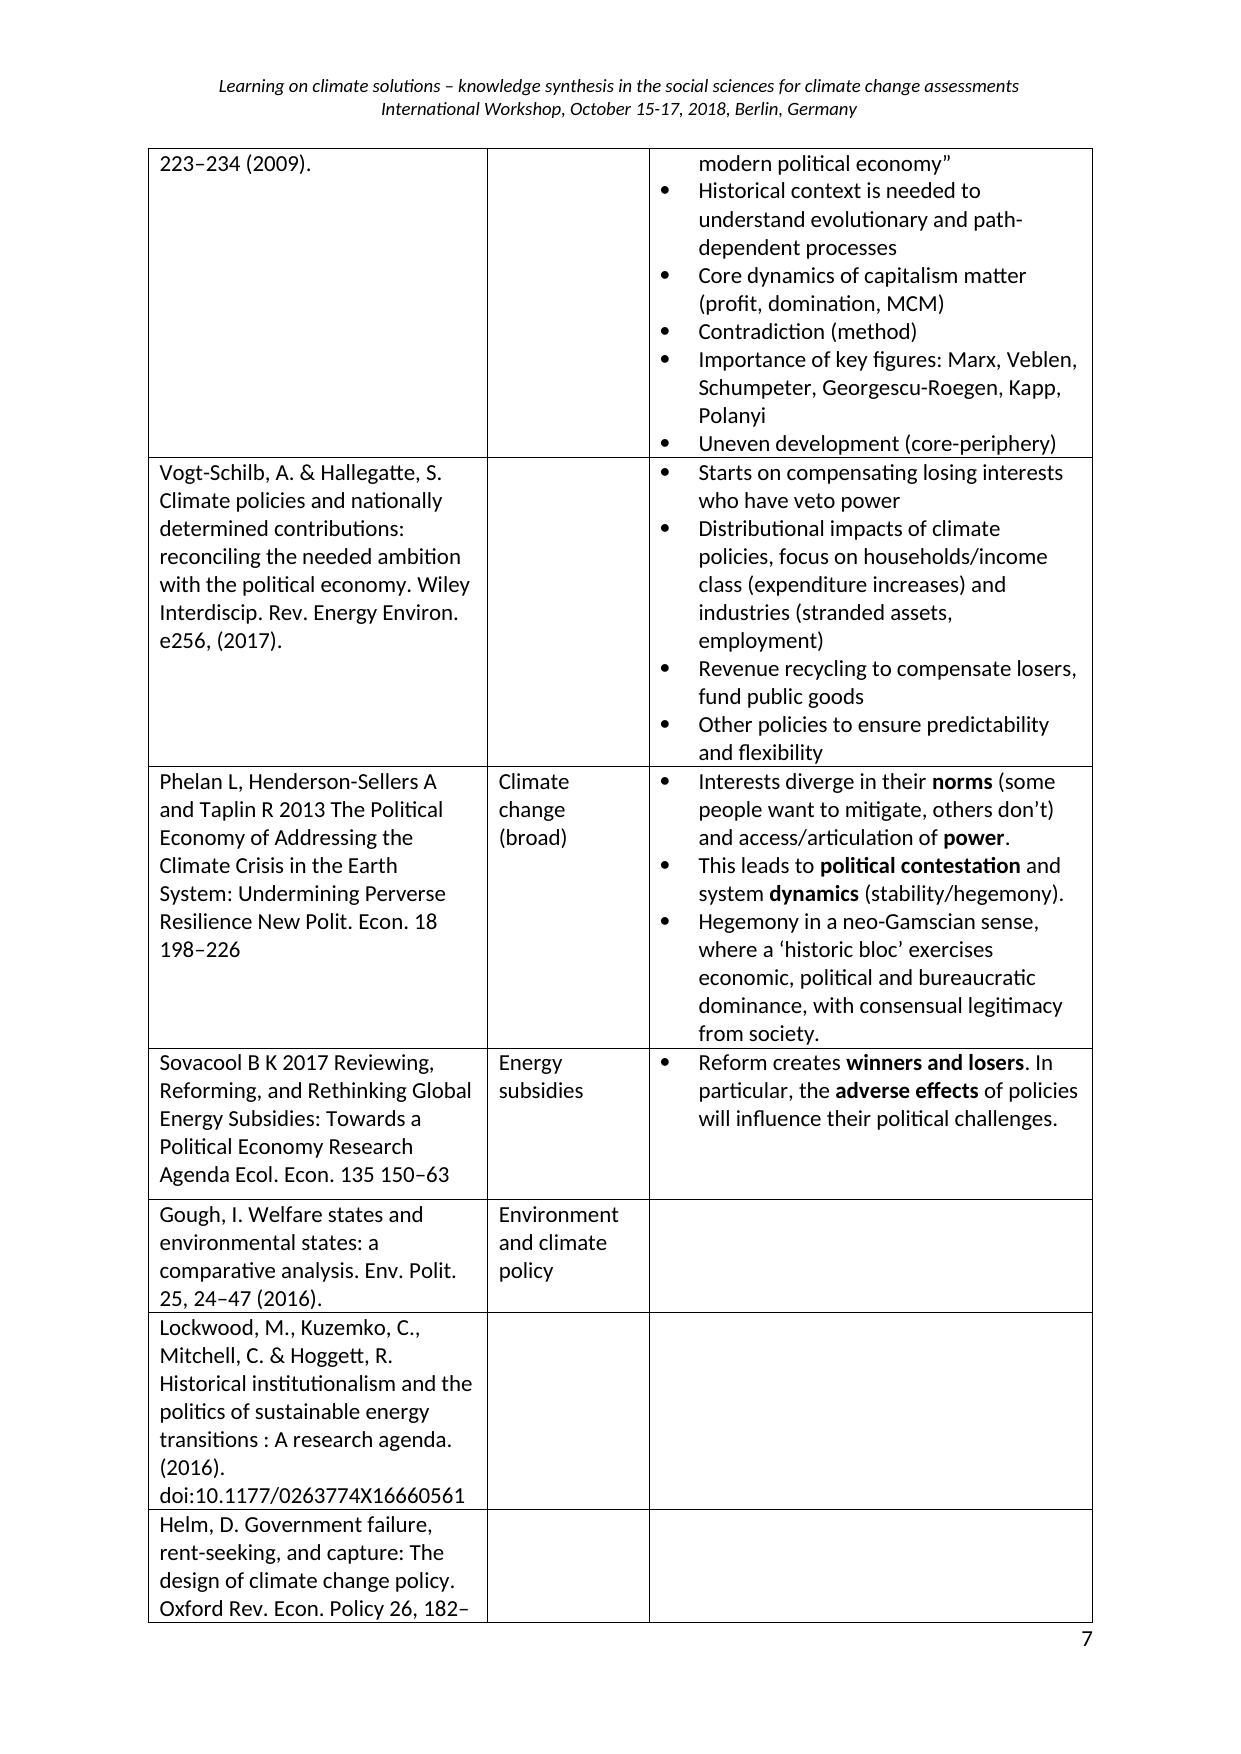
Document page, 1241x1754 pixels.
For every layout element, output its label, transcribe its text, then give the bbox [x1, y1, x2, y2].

table_cell [488, 1510, 649, 1622]
table_cell Vogt-Schilb, A. & Hallegatte, S. Climate policies and nationally determined contributions: reconciling the needed ambition with the political economy. Wiley Interdiscip. Rev. Energy Environ. e256, (2017). [149, 458, 487, 766]
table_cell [149, 149, 487, 457]
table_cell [650, 149, 1092, 457]
table_cell [488, 149, 649, 457]
table_cell Gough, I. Welfare states and environmental states: a comparative analysis. Env. Polit. 25, 24–47 (2016). [149, 1200, 487, 1312]
table_cell [488, 1313, 649, 1509]
table_cell Sovacool B K 2017 Reviewing, Reforming, and Rethinking Global Energy Subsidies: Towards a Political Economy Research Agenda Ecol. Econ. 135 150–63 [149, 1049, 487, 1199]
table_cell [149, 1510, 487, 1622]
table_cell [488, 458, 649, 766]
table_cell Lockwood, M., Kuzemko, C., Mitchell, C. & Hoggett, R. Historical institutionalism and the politics of sustainable energy transitions : A research agenda. (2016). doi:10.1177/0263774X16660561 [149, 1313, 487, 1509]
table_cell [650, 1200, 1092, 1312]
table_cell [650, 1510, 1092, 1622]
table_cell Climate change (broad) [488, 767, 649, 1047]
table_cell [650, 1313, 1092, 1509]
table_cell Starts on compensating losing interests who have veto power Distributional impacts of climate policies, focus on households/income class (expenditure increases) and industries (stranded assets, employment) Revenue recycling to compensate losers, fund public goods Other policies to ensure predictability and flexibility [650, 458, 1092, 766]
table_cell Environment and climate policy [488, 1200, 649, 1312]
table_cell Reform creates winners and losers. In particular, the adverse effects of policies will influence their political challenges. [650, 1049, 1092, 1199]
table_cell Phelan L, Henderson-Sellers A and Taplin R 2013 The Political Economy of Addressing the Climate Crisis in the Earth System: Undermining Perverse Resilience New Polit. Econ. 18 198–226 [149, 767, 487, 1047]
table_cell Interests diverge in their norms (some people want to mitigate, others don’t) and access/articulation of power. This leads to political contestation and system dynamics (stability/hegemony). Hegemony in a neo-Gamscian sense, where a ‘historic bloc’ exercises economic, political and bureaucratic dominance, with consensual legitimacy from society. [650, 767, 1092, 1047]
table_cell Energy subsidies [488, 1049, 649, 1199]
